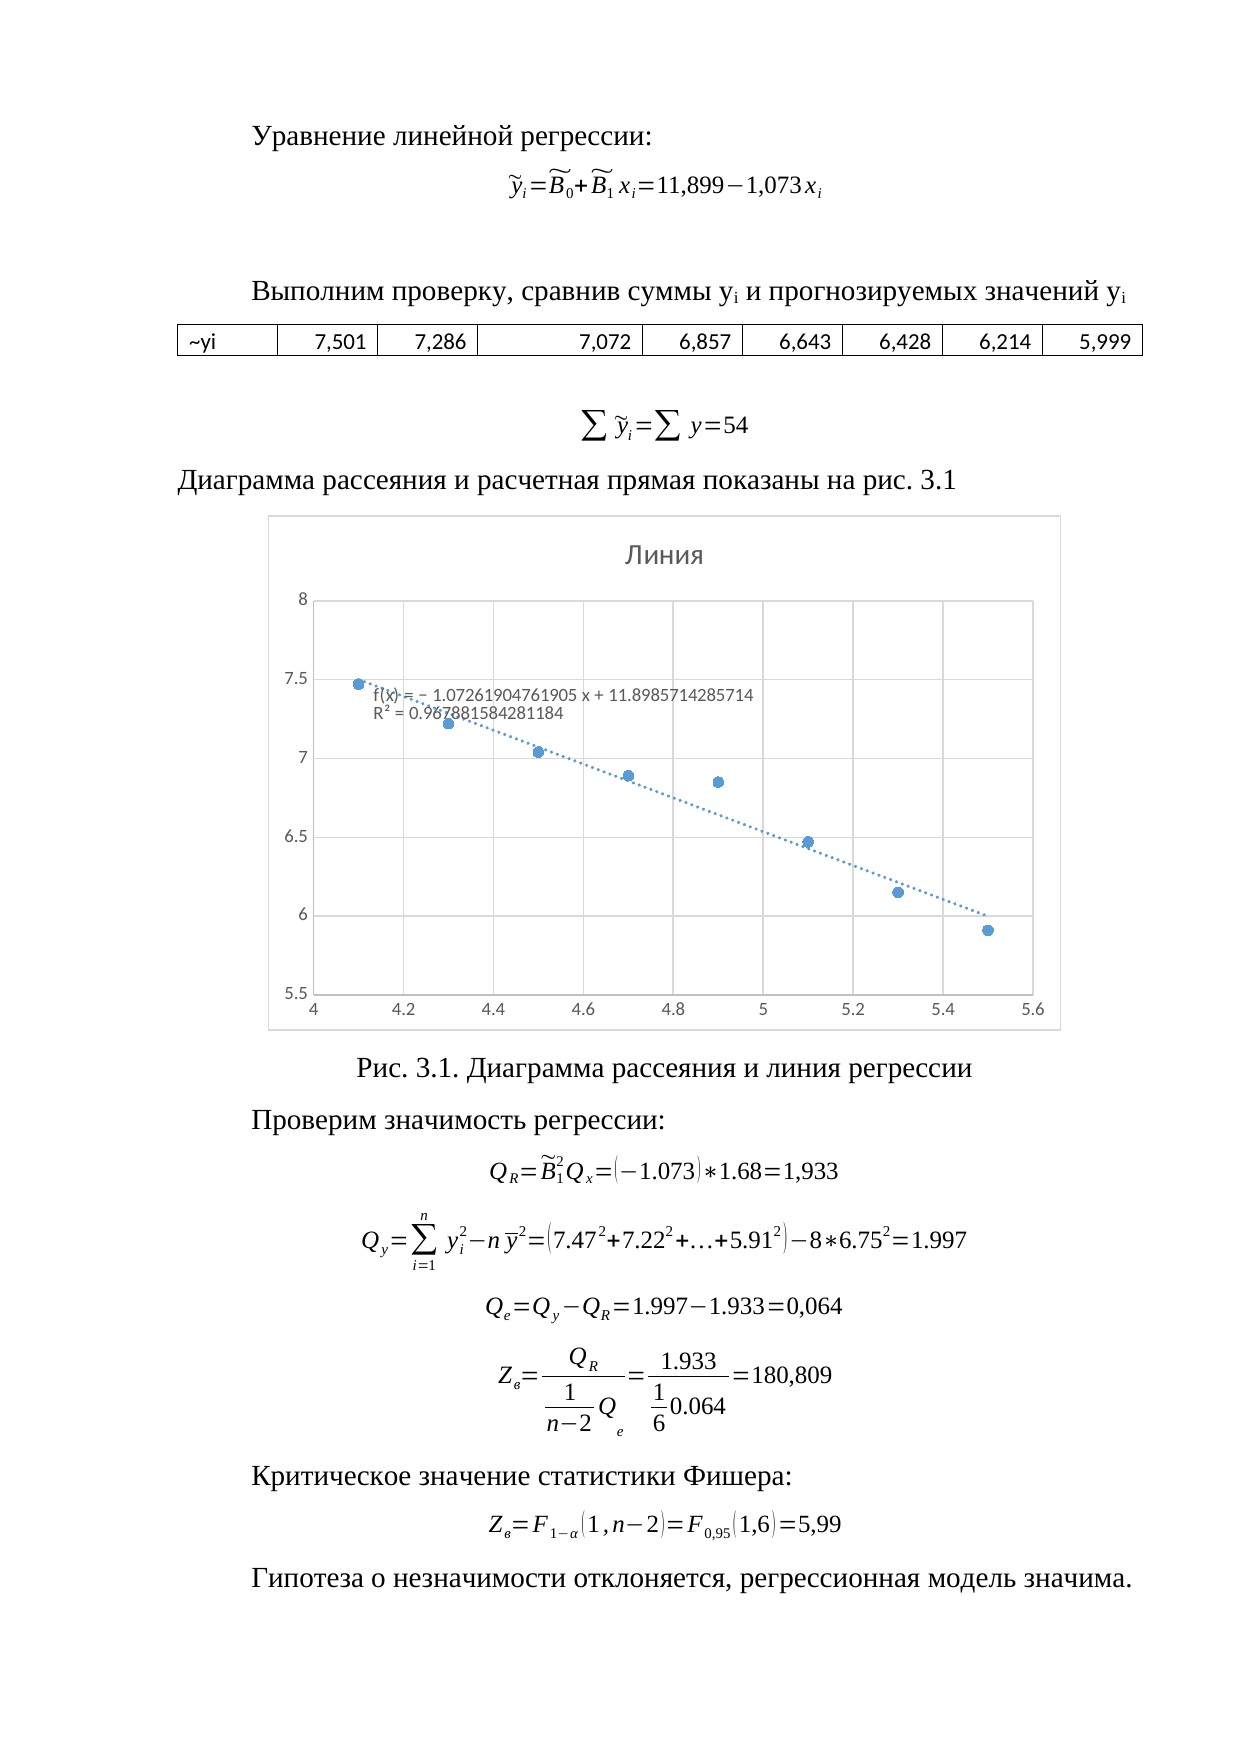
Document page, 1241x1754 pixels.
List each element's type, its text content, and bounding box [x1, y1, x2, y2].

text Проверим значимость регрессии: [177, 1102, 1152, 1136]
text Диаграмма рассеяния и расчетная прямая показаны на рис. 3.1 [177, 462, 1152, 496]
text Критическое значение статистики Фишера: [177, 1458, 1152, 1492]
table_header 6,428 [843, 325, 942, 355]
text Уравнение линейной регрессии: [177, 118, 1152, 152]
table_header 7,501 [278, 325, 377, 355]
table_header 5,999 [1043, 325, 1142, 355]
text Выполним проверку, сравнив суммы yi и прогнозируемых значений yi [177, 273, 1152, 307]
table_header ~yi [178, 325, 277, 355]
table_header 7,286 [378, 325, 477, 355]
text Гипотеза о незначимости отклоняется, регрессионная модель значима. [177, 1561, 1152, 1594]
table_header 7,072 [478, 325, 642, 355]
table_header 6,643 [743, 325, 842, 355]
table_header 6,857 [643, 325, 742, 355]
text Рис. 3.1. Диаграмма рассеяния и линия регрессии [177, 1050, 1152, 1083]
table_header 6,214 [943, 325, 1042, 355]
